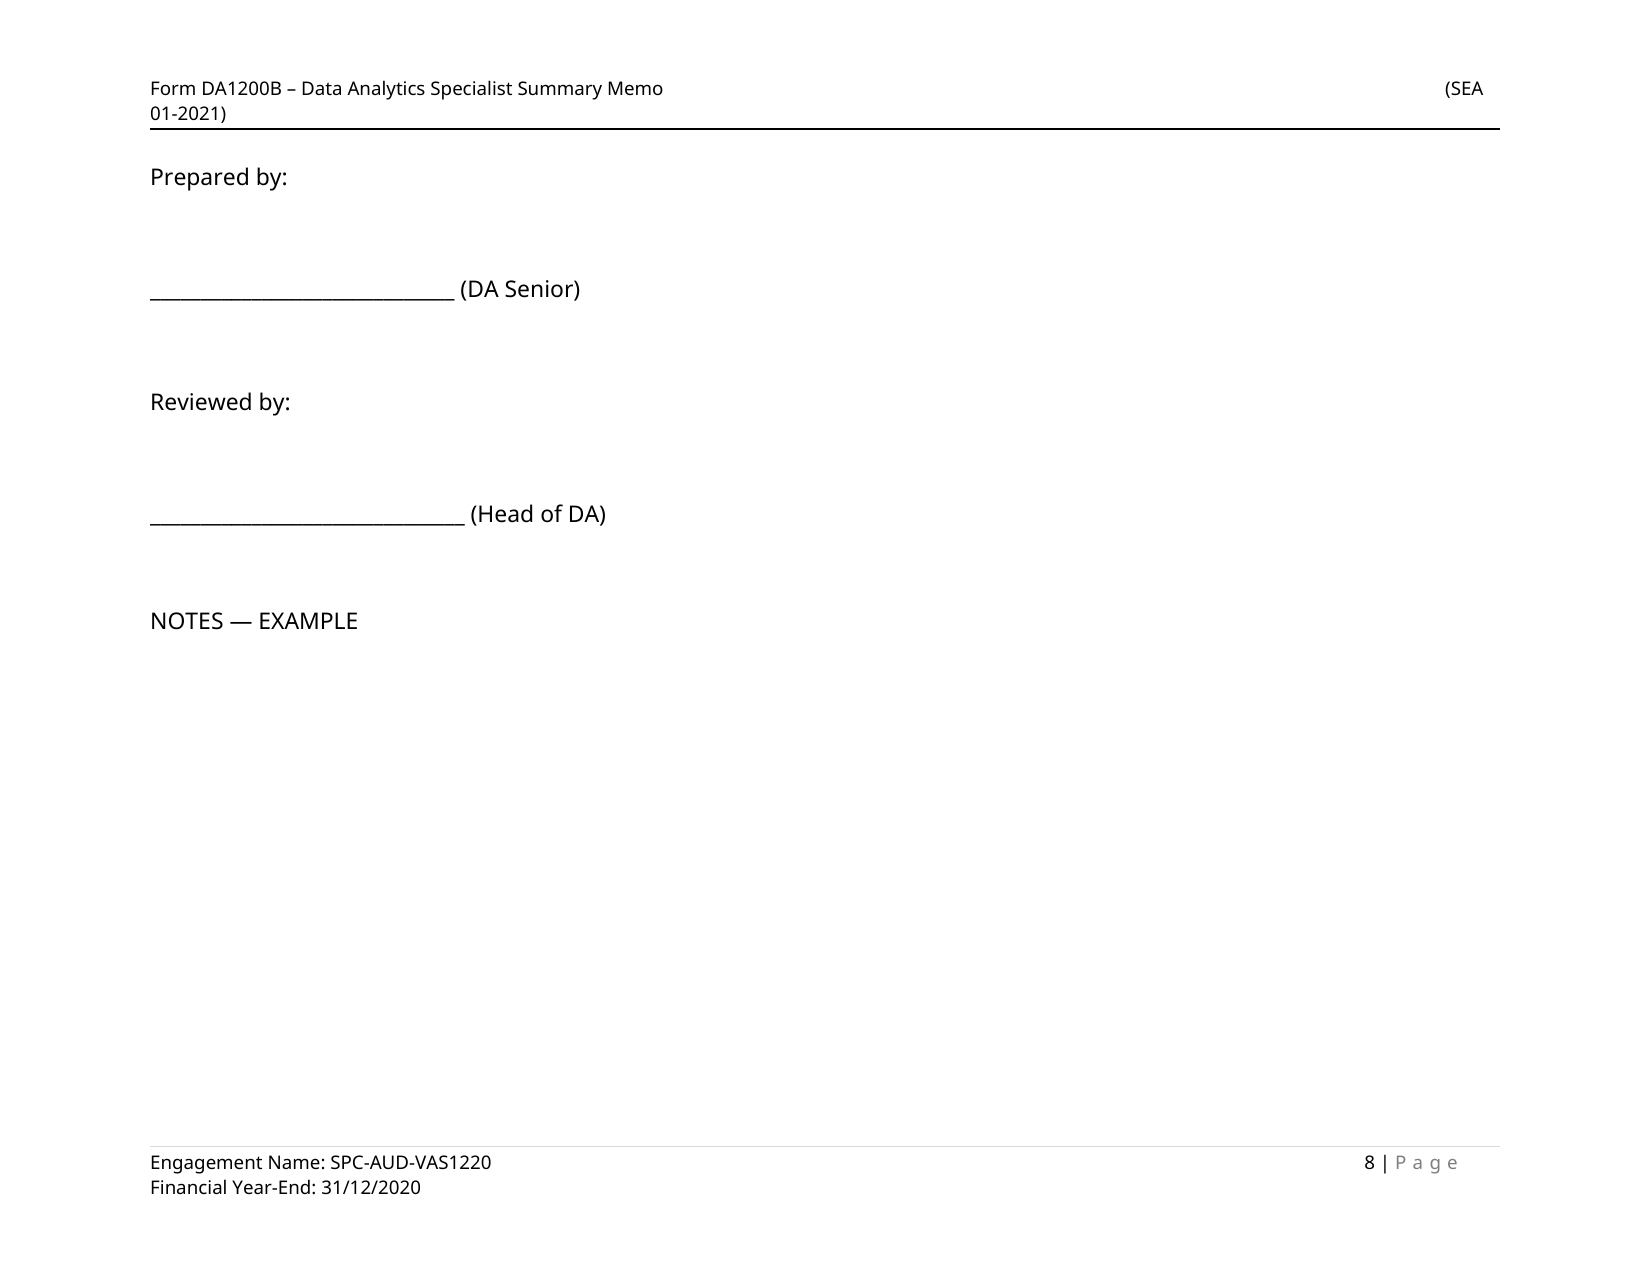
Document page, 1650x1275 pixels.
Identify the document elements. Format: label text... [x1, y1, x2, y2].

text Prepared by: [150, 161, 1500, 192]
text _______________________________ (Head of DA) [150, 498, 1500, 530]
text NOTES — EXAMPLE [150, 605, 1500, 636]
text ______________________________ (DA Senior) [150, 273, 1500, 305]
text Reviewed by: [150, 386, 1500, 417]
